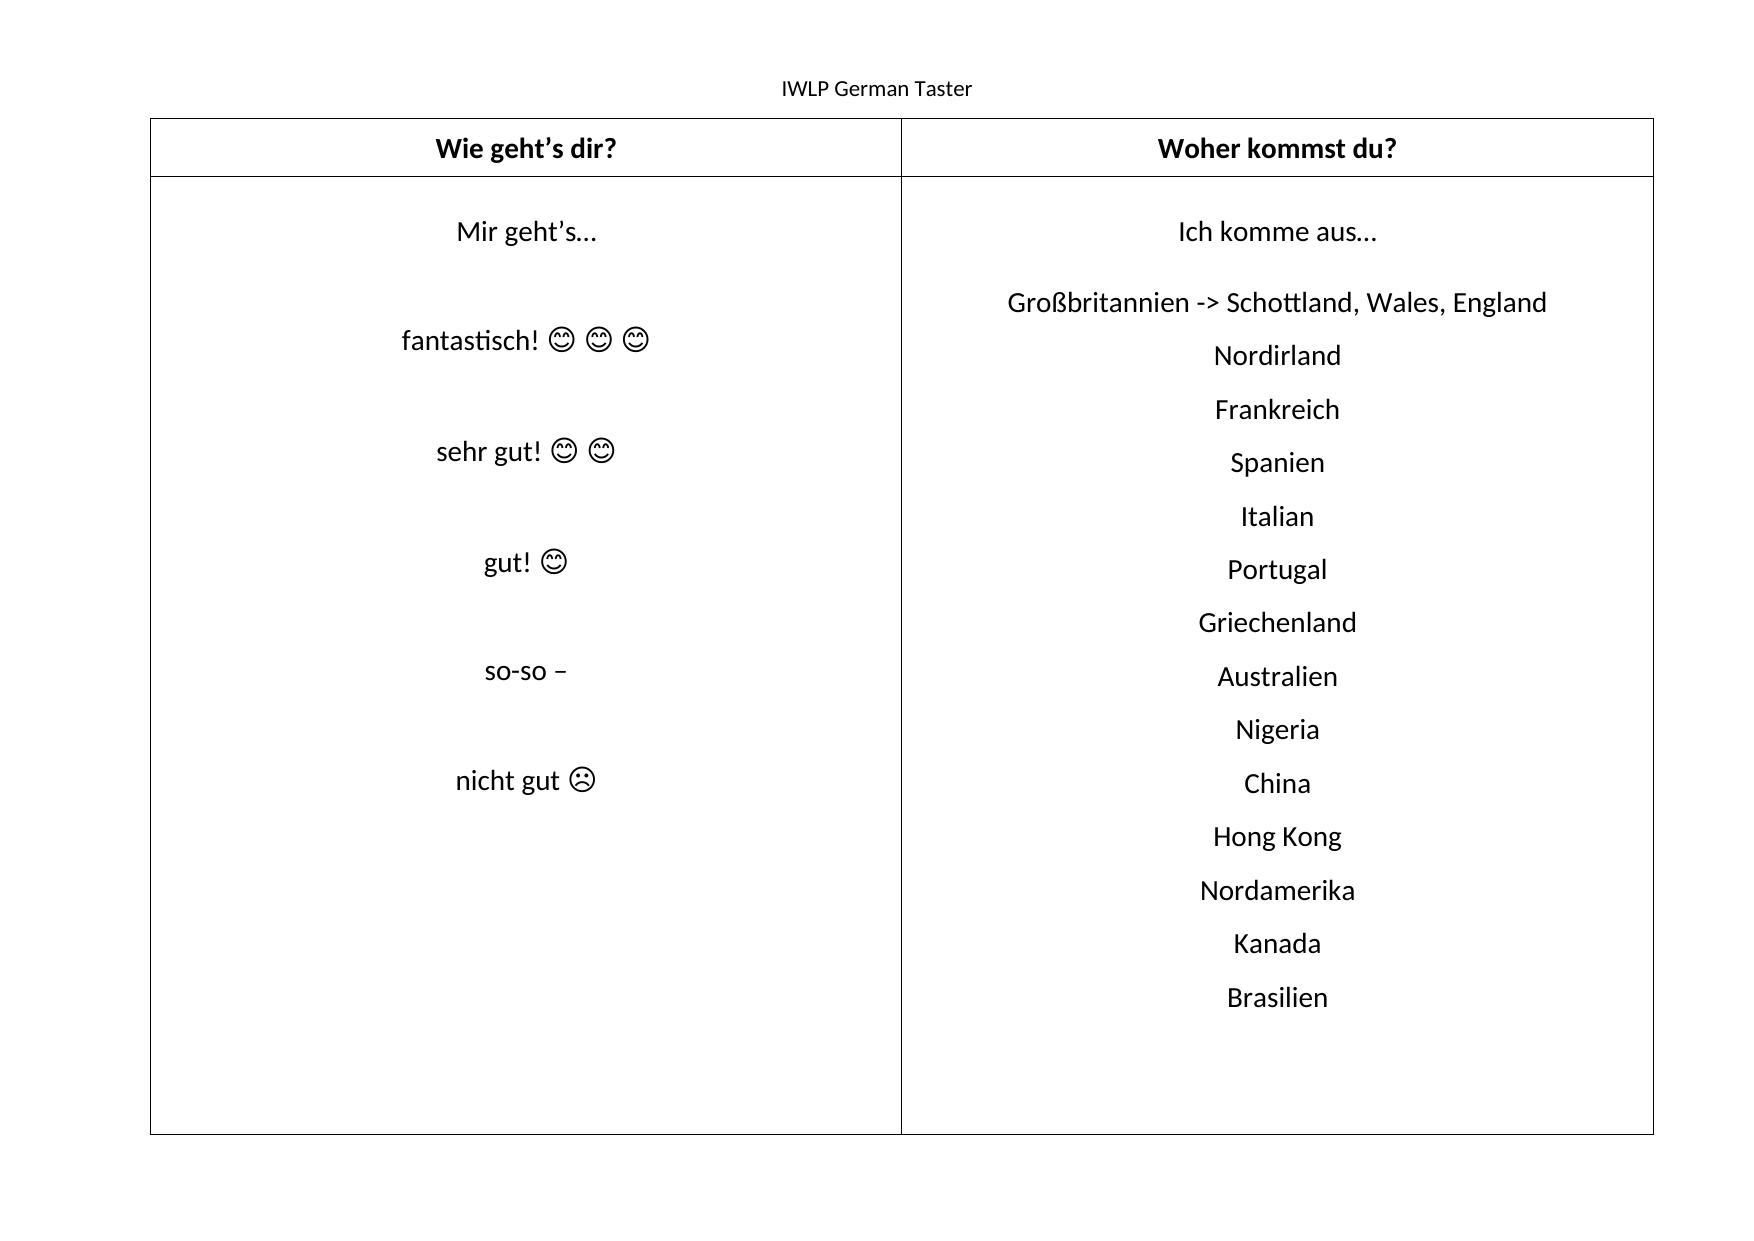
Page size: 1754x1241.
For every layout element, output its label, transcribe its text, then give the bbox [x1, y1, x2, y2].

table_header Woher kommst du? [902, 119, 1653, 176]
table_header Wie geht’s dir? [151, 119, 901, 176]
table_cell Mir geht’s… fantastisch! sehr gut! gut! so-so – nicht gut [151, 177, 901, 1134]
table_cell Ich komme aus… Großbritannien -> Schottland, Wales, England Nordirland Frankreich Spanien Italian Portugal Griechenland Australien Nigeria China Hong Kong Nordamerika Kanada Brasilien [902, 177, 1653, 1134]
